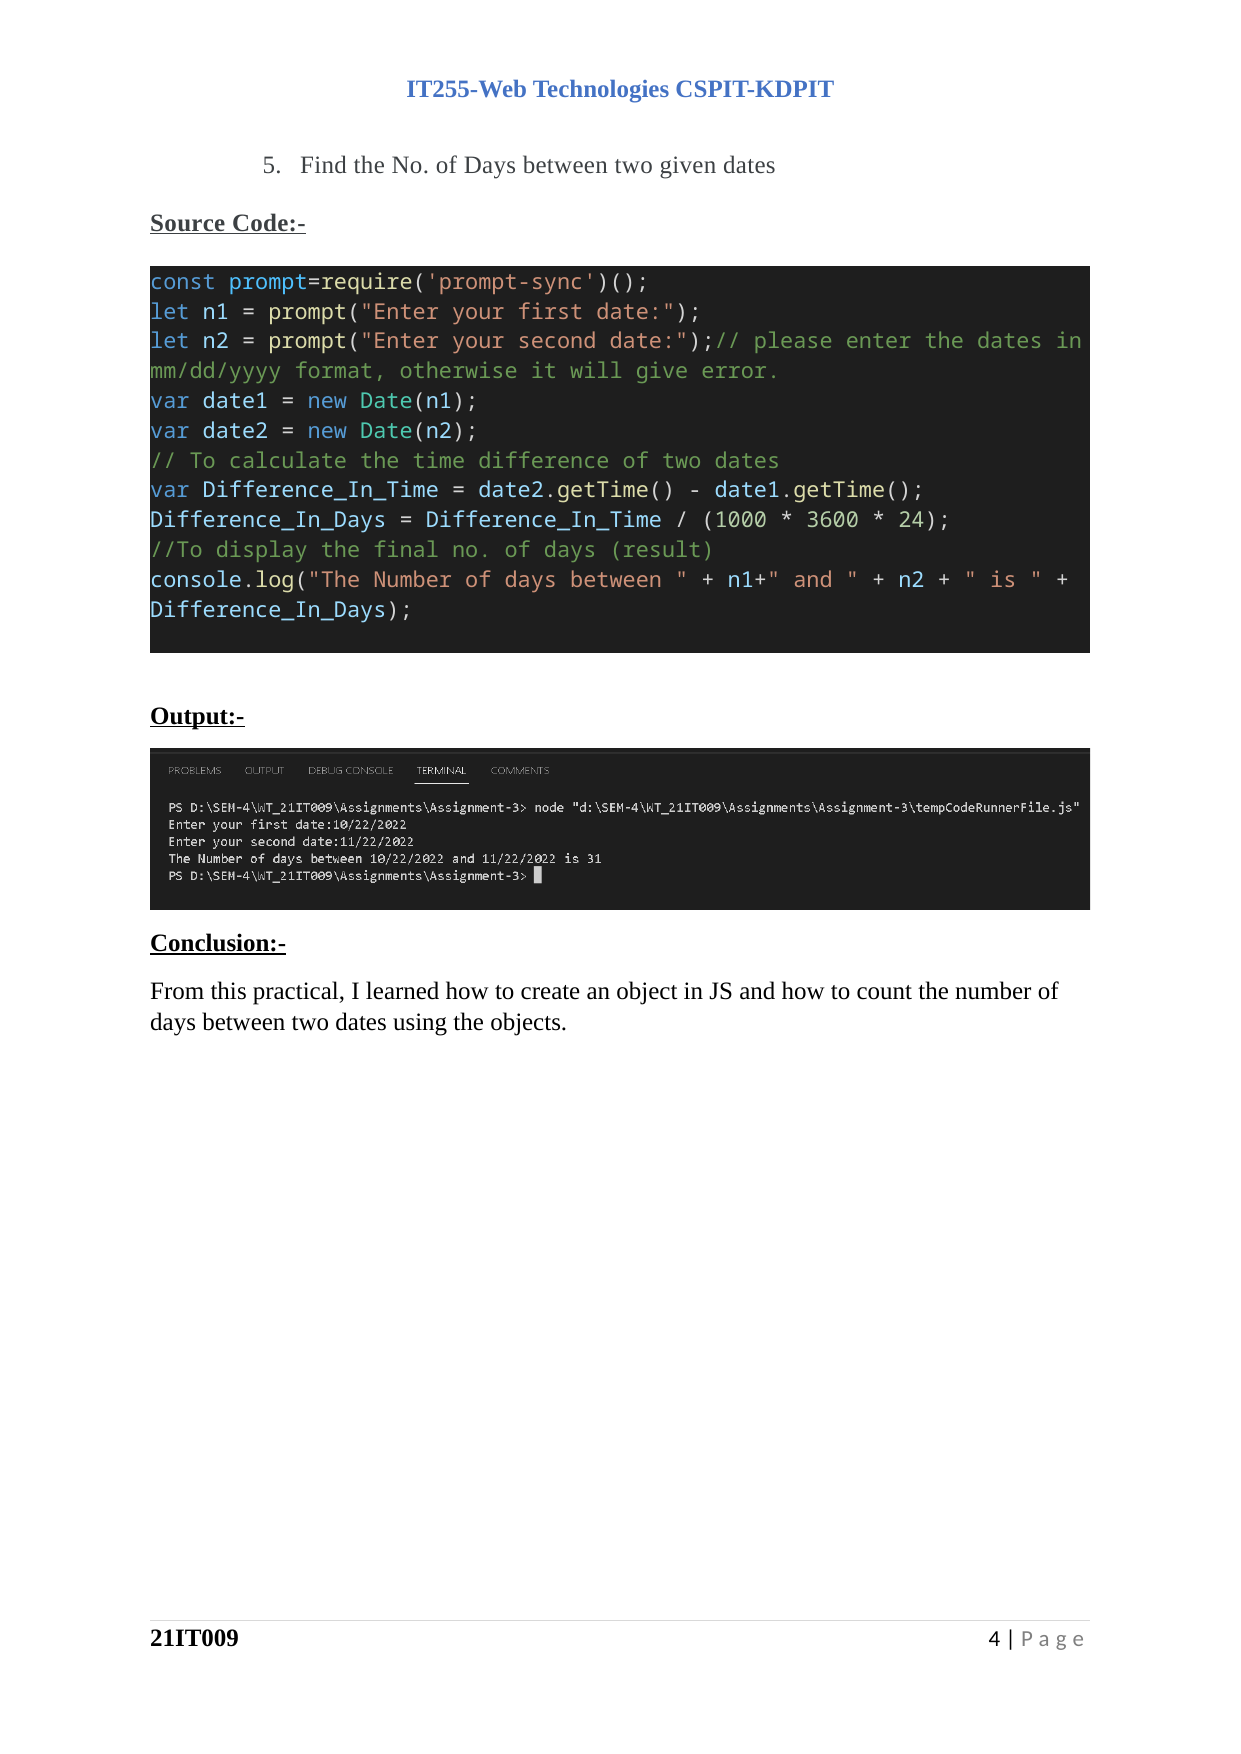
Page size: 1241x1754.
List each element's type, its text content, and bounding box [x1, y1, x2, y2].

text let n2 = prompt("Enter your second date:");// please enter the dates in mm/dd/yyyy format, otherwise it will give error. [150, 325, 1090, 385]
text // To calculate the time difference of two dates [150, 444, 1090, 474]
text Output:- [150, 701, 1090, 729]
text const prompt=require('prompt-sync')(); [150, 266, 1090, 296]
text Source Code:- [150, 208, 1090, 237]
text Difference_In_Days = Difference_In_Time / (1000 * 3600 * 24); [150, 504, 1090, 534]
text console.log("The Number of days between " + n1+" and " + n2 + " is " + Difference_In_Days); [150, 564, 1090, 623]
text var Difference_In_Time = date2.getTime() - date1.getTime(); [150, 474, 1090, 504]
list Find the No. of Days between two given dates [262, 150, 1090, 179]
text Conclusion:- [150, 928, 1090, 957]
text let n1 = prompt("Enter your first date:"); [150, 296, 1090, 325]
text //To display the final no. of days (result) [150, 534, 1090, 564]
picture [150, 748, 1091, 910]
text var date2 = new Date(n2); [150, 415, 1090, 444]
text From this practical, I learned how to create an object in JS and how to count the number of days between two dates using the objects. [150, 976, 1090, 1036]
text var date1 = new Date(n1); [150, 385, 1090, 415]
